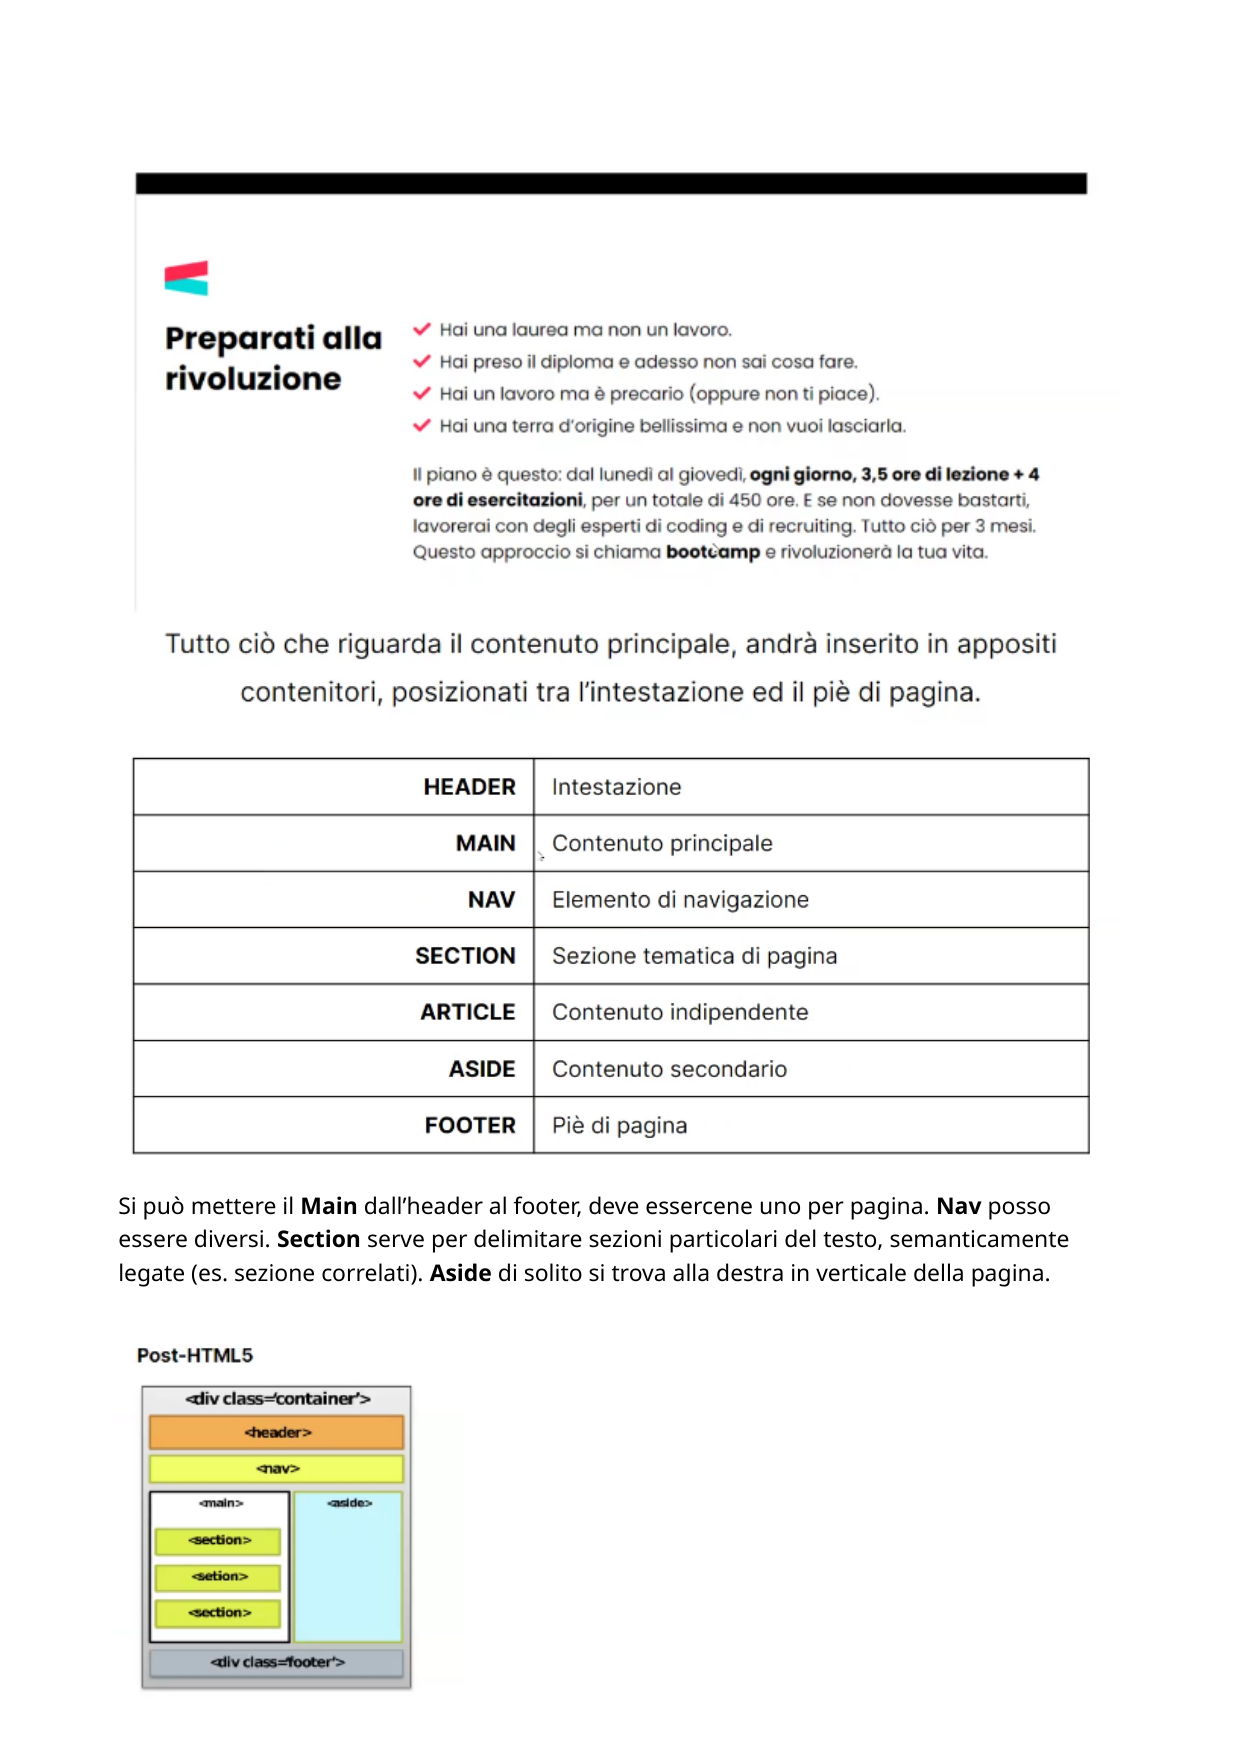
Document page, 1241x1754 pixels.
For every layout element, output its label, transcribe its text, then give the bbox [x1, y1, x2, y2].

picture [118, 744, 1123, 1171]
text Si può mettere il Main dall’header al footer, deve essercene uno per pagina. Nav posso essere diversi. Section serve per delimitare sezioni particolari del testo, semanticamente legate (es. sezione correlati). Aside di solito si trova alla destra in verticale della pagina. [118, 1189, 1122, 1288]
picture [118, 147, 1123, 726]
picture [112, 1325, 464, 1725]
